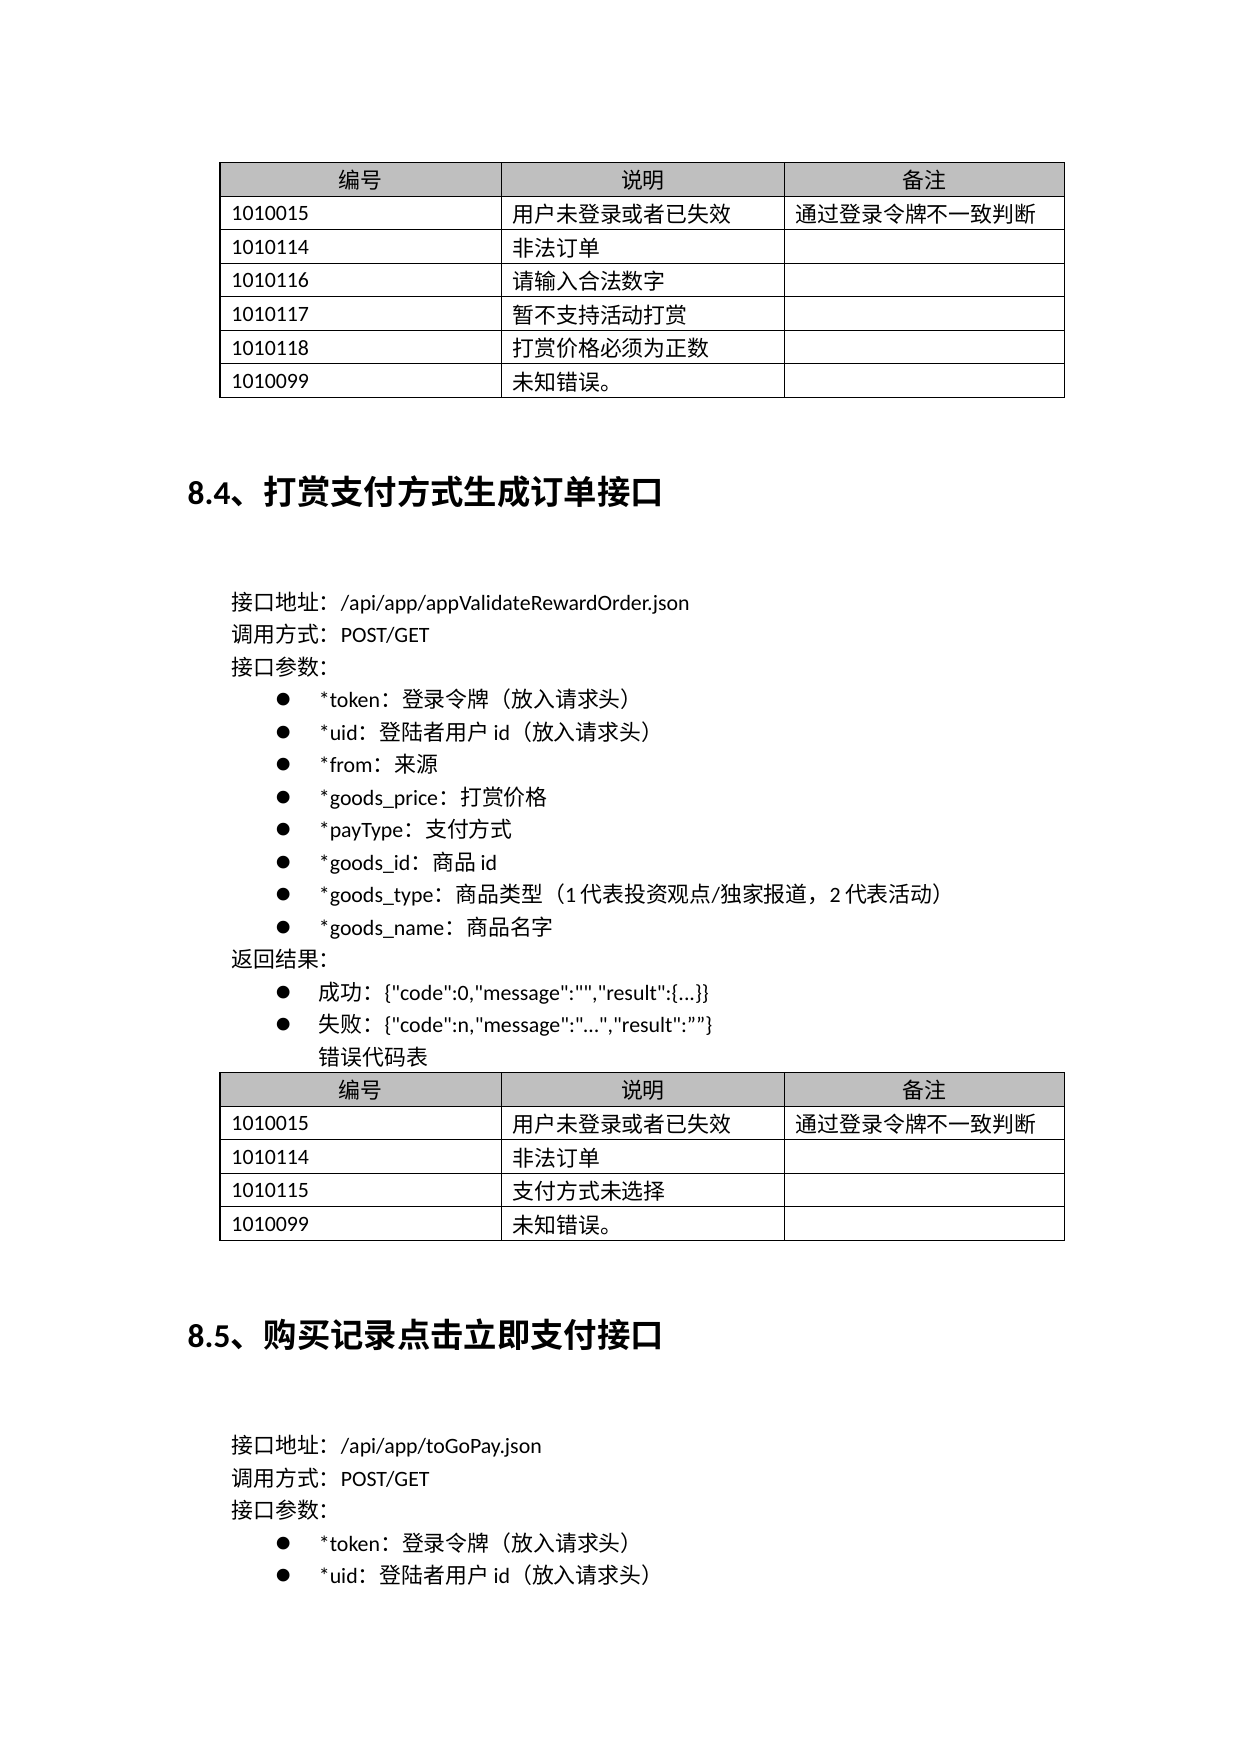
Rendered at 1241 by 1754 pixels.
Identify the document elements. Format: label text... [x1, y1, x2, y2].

list 失败：{"code":n,"message":"…","result":””} [275, 1007, 1053, 1039]
table_cell 非法订单 [502, 230, 784, 263]
subtitle 8.4、打赏支付方式生成订单接口 [187, 457, 1053, 522]
text 调用方式：POST/GET [231, 617, 1053, 649]
table_header 编号 [221, 1073, 501, 1106]
table_cell [785, 1207, 1064, 1240]
list *uid：登陆者用户id（放入请求头） [275, 714, 1053, 747]
list *goods_id：商品id [275, 844, 1053, 877]
text 接口参数： [231, 649, 1053, 682]
table_cell 1010117 [221, 297, 501, 330]
text 接口地址：/api/app/toGoPay.json [187, 1428, 1053, 1460]
table_cell 1010116 [221, 264, 501, 296]
table_cell 请输入合法数字 [502, 264, 784, 296]
table_header 编号 [221, 163, 501, 196]
table_cell [785, 364, 1064, 397]
list *token：登录令牌（放入请求头） [275, 682, 1053, 714]
table_cell 未知错误。 [502, 364, 784, 397]
text 错误代码表 [231, 1039, 1053, 1072]
table_cell 1010114 [221, 1140, 501, 1173]
table_cell 打赏价格必须为正数 [502, 331, 784, 363]
table_cell 用户未登录或者已失效 [502, 1107, 784, 1139]
subtitle 8.5、购买记录点击立即支付接口 [187, 1300, 1053, 1365]
text 接口参数： [231, 1493, 1053, 1525]
list *from：来源 [275, 747, 1053, 779]
table_cell [785, 230, 1064, 263]
table_cell 1010118 [221, 331, 501, 363]
table_cell 未知错误。 [502, 1207, 784, 1240]
table_cell [785, 297, 1064, 330]
table_cell 用户未登录或者已失效 [502, 197, 784, 229]
table_cell 支付方式未选择 [502, 1174, 784, 1206]
list 成功：{"code":0,"message":"","result":{...}} [275, 974, 1053, 1007]
table_cell [785, 1140, 1064, 1173]
table_cell 1010015 [221, 1107, 501, 1139]
table_cell 通过登录令牌不一致判断 [785, 1107, 1064, 1139]
table_cell 1010115 [221, 1174, 501, 1206]
table_cell 1010114 [221, 230, 501, 263]
text 接口地址：/api/app/appValidateRewardOrder.json [187, 584, 1053, 617]
list *token：登录令牌（放入请求头） [275, 1525, 1053, 1558]
table_cell 通过登录令牌不一致判断 [785, 197, 1064, 229]
table_cell [785, 1174, 1064, 1206]
text 返回结果： [231, 942, 1053, 974]
table_header 说明 [502, 1073, 784, 1106]
table_cell 暂不支持活动打赏 [502, 297, 784, 330]
table_header 说明 [502, 163, 784, 196]
list *goods_type：商品类型（1代表投资观点/独家报道，2代表活动） [275, 877, 1053, 909]
list *goods_price：打赏价格 [275, 779, 1053, 812]
table_cell 非法订单 [502, 1140, 784, 1173]
table_header 备注 [785, 163, 1064, 196]
table_cell [785, 264, 1064, 296]
table_cell 1010099 [221, 1207, 501, 1240]
table_header 备注 [785, 1073, 1064, 1106]
list *payType：支付方式 [275, 812, 1053, 844]
list *uid：登陆者用户id（放入请求头） [275, 1558, 1053, 1590]
table_cell 1010099 [221, 364, 501, 397]
table_cell 1010015 [221, 197, 501, 229]
table_cell [785, 331, 1064, 363]
text 调用方式：POST/GET [231, 1460, 1053, 1493]
list *goods_name：商品名字 [275, 909, 1053, 942]
